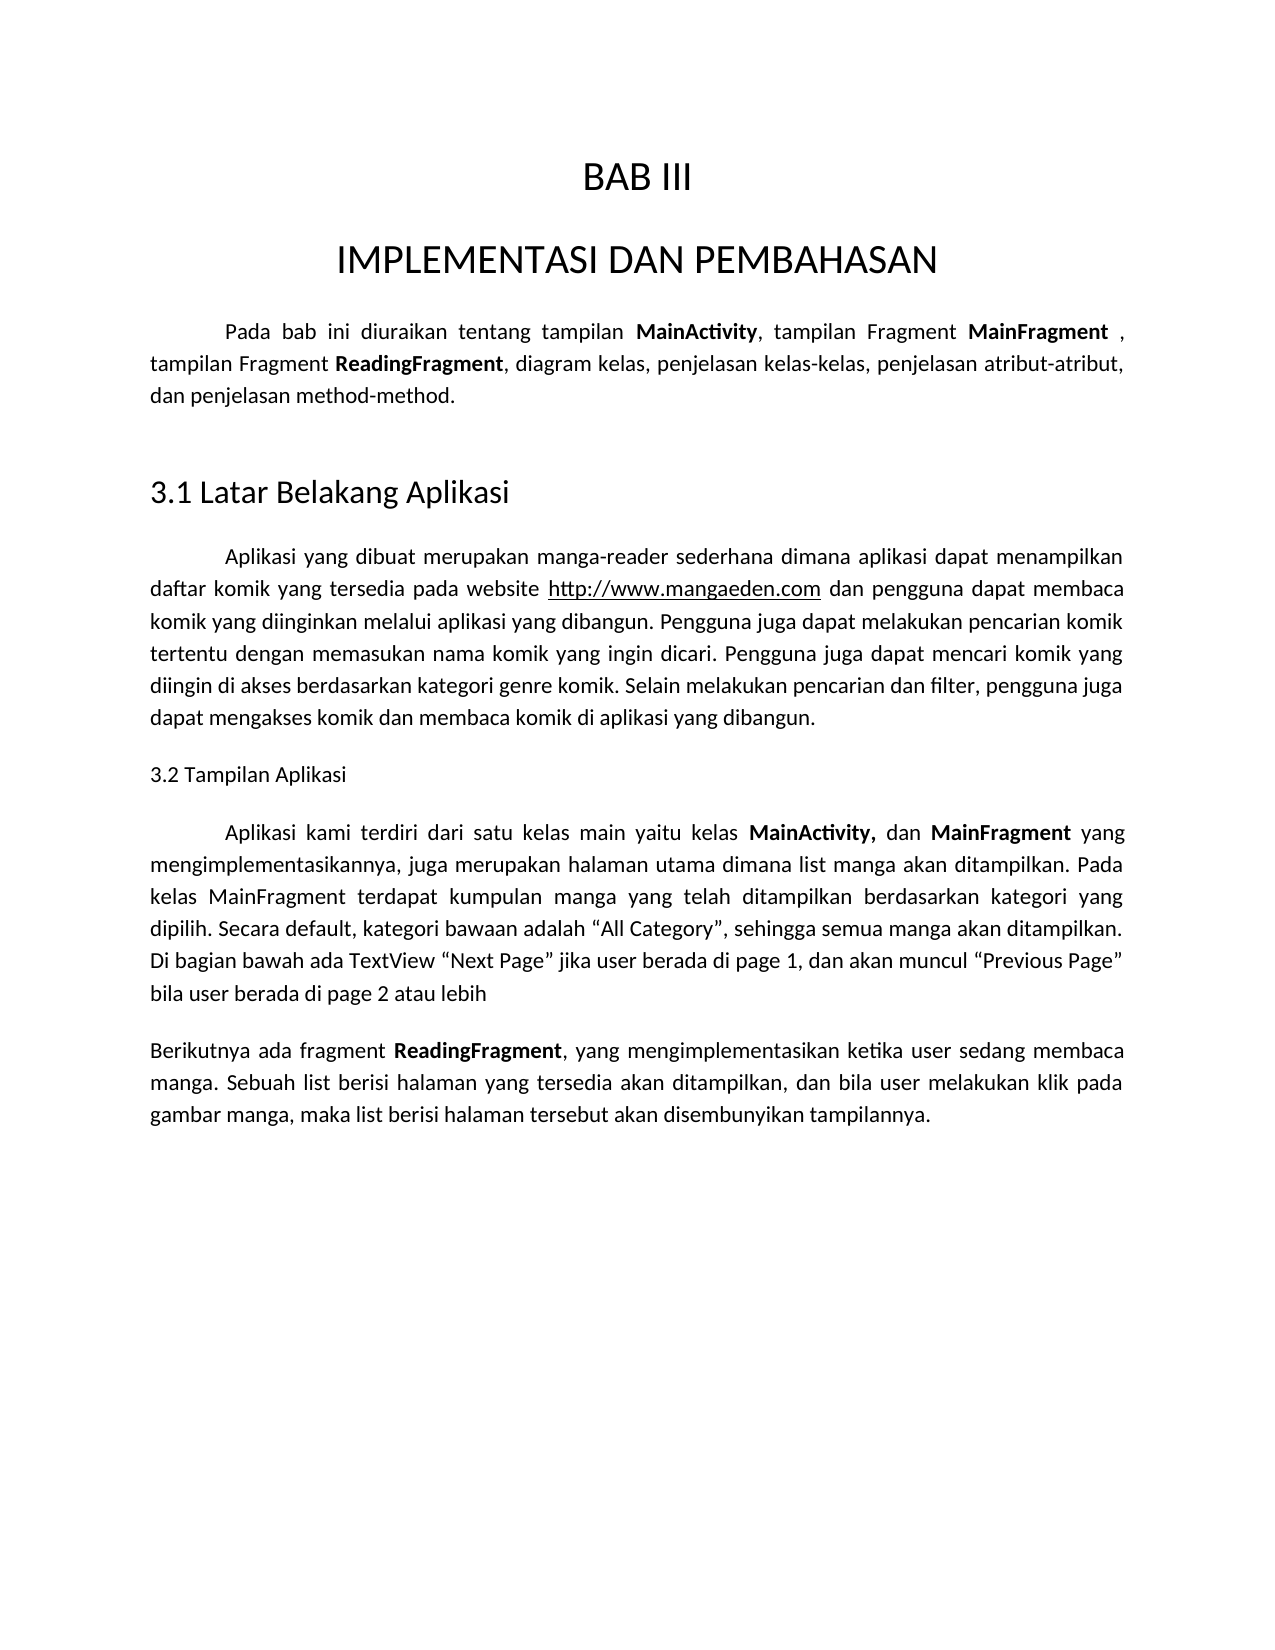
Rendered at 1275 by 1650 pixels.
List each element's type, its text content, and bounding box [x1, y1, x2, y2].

subtitle 3.1 Latar Belakang Aplikasi [150, 471, 1125, 511]
text 3.2 Tampilan Aplikasi [150, 761, 1125, 788]
text Aplikasi kami terdiri dari satu kelas main yaitu kelas MainActivity, dan MainFragment yang mengimplementasikannya, juga merupakan halaman utama dimana list manga akan ditampilkan. Pada kelas MainFragment terdapat kumpulan manga yang telah ditampilkan berdasarkan kategori yang dipilih. Secara default, kategori bawaan adalah “All Category”, sehingga semua manga akan ditampilkan. Di bagian bawah ada TextView “Next Page” jika user berada di page 1, dan akan muncul “Previous Page” bila user berada di page 2 atau lebih [150, 818, 1125, 1007]
subtitle IMPLEMENTASI DAN PEMBAHASAN [150, 233, 1125, 284]
text Aplikasi yang dibuat merupakan manga-reader sederhana dimana aplikasi dapat menampilkan daftar komik yang tersedia pada website http://www.mangaeden.com dan pengguna dapat membaca komik yang diinginkan melalui aplikasi yang dibangun. Pengguna juga dapat melakukan pencarian komik tertentu dengan memasukan nama komik yang ingin dicari. Pengguna juga dapat mencari komik yang diingin di akses berdasarkan kategori genre komik. Selain melakukan pencarian dan filter, pengguna juga dapat mengakses komik dan membaca komik di aplikasi yang dibangun. [150, 542, 1125, 731]
text Berikutnya ada fragment ReadingFragment, yang mengimplementasikan ketika user sedang membaca manga. Sebuah list berisi halaman yang tersedia akan ditampilkan, dan bila user melakukan klik pada gambar manga, maka list berisi halaman tersebut akan disembunyikan tampilannya. [150, 1036, 1125, 1128]
subtitle BAB III [150, 150, 1125, 201]
text Pada bab ini diuraikan tentang tampilan MainActivity, tampilan Fragment MainFragment , tampilan Fragment ReadingFragment, diagram kelas, penjelasan kelas-kelas, penjelasan atribut-atribut, dan penjelasan method-method. [150, 317, 1125, 409]
